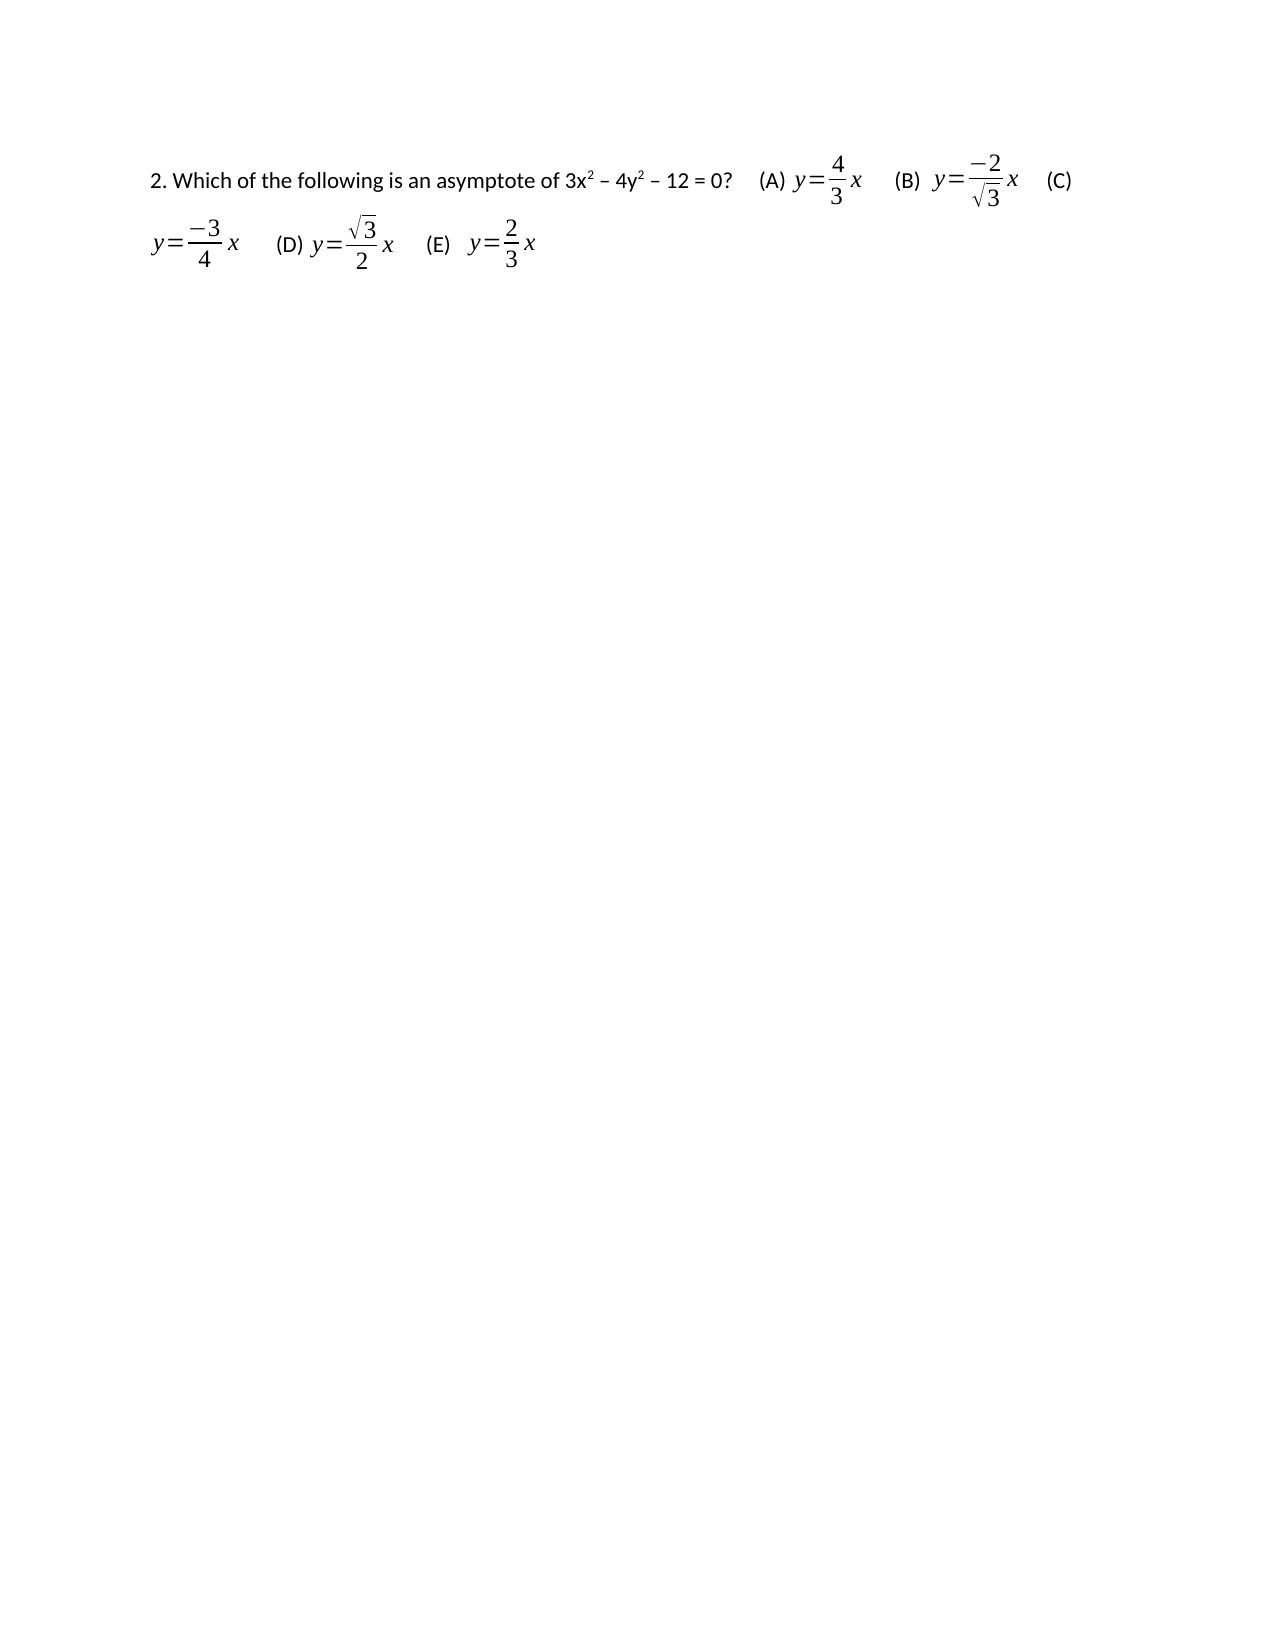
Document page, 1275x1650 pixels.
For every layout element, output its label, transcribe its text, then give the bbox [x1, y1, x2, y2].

text 2. Which of the following is an asymptote of 3x2 – 4y2 – 12 = 0? (A) (B) (C) (D) (E) [150, 150, 1125, 274]
